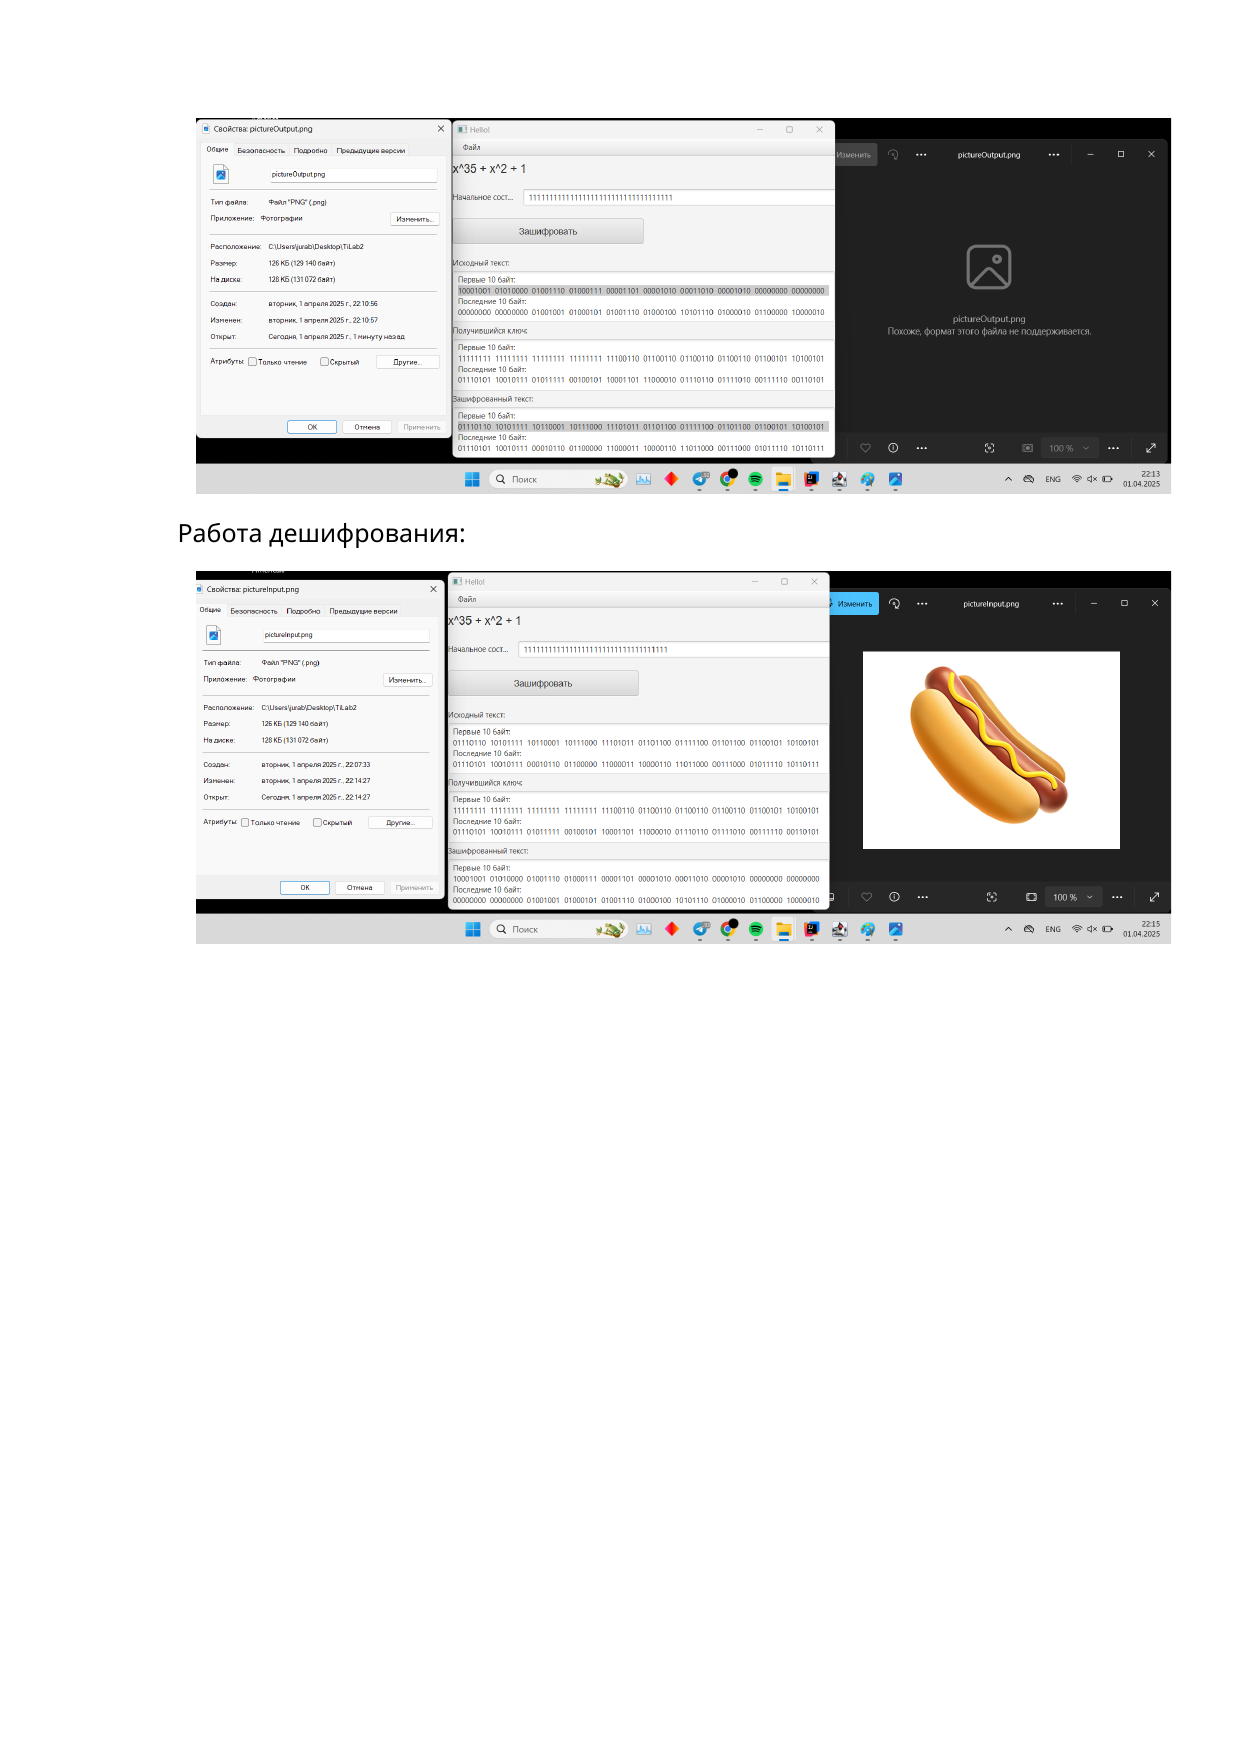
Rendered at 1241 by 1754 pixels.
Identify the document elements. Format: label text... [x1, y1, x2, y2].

text Работа дешифрования: [177, 515, 1152, 549]
